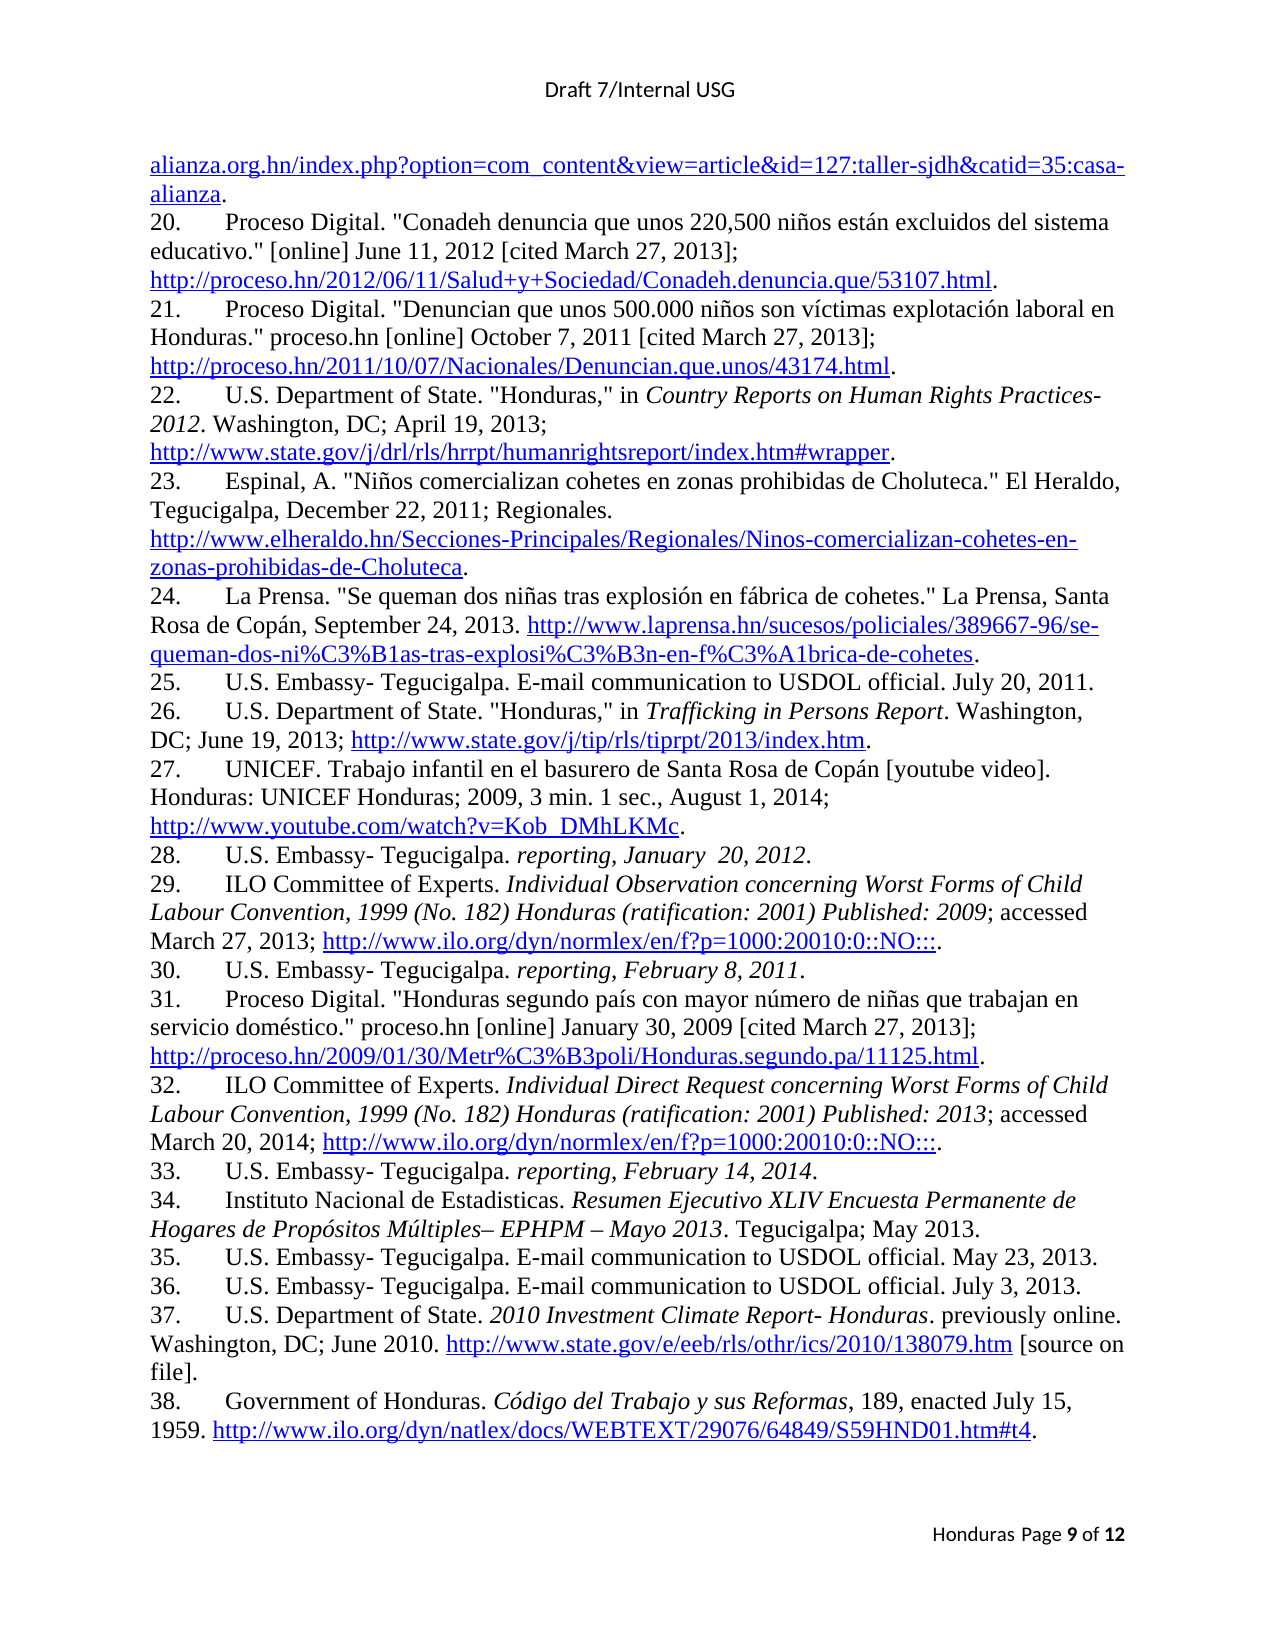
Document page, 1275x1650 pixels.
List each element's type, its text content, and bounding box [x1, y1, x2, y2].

text 26. U.S. Department of State. "Honduras," in Trafficking in Persons Report. Washington, DC; June 19, 2013; http://www.state.gov/j/tip/rls/tiprpt/2013/index.htm. [150, 696, 1125, 754]
text 31. Proceso Digital. "Honduras segundo país con mayor número de niñas que trabajan en servicio doméstico." proceso.hn [online] January 30, 2009 [cited March 27, 2013]; http://proceso.hn/2009/01/30/Metr%C3%B3poli/Honduras.segundo.pa/11125.html. [150, 984, 1125, 1070]
text 30. U.S. Embassy- Tegucigalpa. reporting, February 8, 2011. [150, 955, 1125, 984]
text 27. UNICEF. Trabajo infantil en el basurero de Santa Rosa de Copán [youtube video]. Honduras: UNICEF Honduras; 2009, 3 min. 1 sec., August 1, 2014; http://www.youtube.com/watch?v=Kob_DMhLKMc. [150, 754, 1125, 840]
text 33. U.S. Embassy- Tegucigalpa. reporting, February 14, 2014. [150, 1156, 1125, 1185]
text 28. U.S. Embassy- Tegucigalpa. reporting, January 20, 2012. [150, 840, 1125, 869]
text 29. ILO Committee of Experts. Individual Observation concerning Worst Forms of Child Labour Convention, 1999 (No. 182) Honduras (ratification: 2001) Published: 2009; accessed March 27, 2013; http://www.ilo.org/dyn/normlex/en/f?p=1000:20010:0::NO:::. [150, 869, 1125, 955]
text 37. U.S. Department of State. 2010 Investment Climate Report- Honduras. previously online. Washington, DC; June 2010. http://www.state.gov/e/eeb/rls/othr/ics/2010/138079.htm [source on file]. [150, 1300, 1125, 1386]
text 36. U.S. Embassy- Tegucigalpa. E-mail communication to USDOL official. July 3, 2013. [150, 1271, 1125, 1300]
text 22. U.S. Department of State. "Honduras," in Country Reports on Human Rights Practices- 2012. Washington, DC; April 19, 2013; http://www.state.gov/j/drl/rls/hrrpt/humanrightsreport/index.htm#wrapper. [150, 380, 1125, 466]
text 24. La Prensa. "Se queman dos niñas tras explosión en fábrica de cohetes." La Prensa, Santa Rosa de Copán, September 24, 2013. http://www.laprensa.hn/sucesos/policiales/389667-96/se-queman-dos-ni%C3%B1as-tras-explosi%C3%B3n-en-f%C3%A1brica-de-cohetes. [150, 581, 1125, 667]
text 23. Espinal, A. "Niños comercializan cohetes en zonas prohibidas de Choluteca." El Heraldo, Tegucigalpa, December 22, 2011; Regionales. http://www.elheraldo.hn/Secciones-Principales/Regionales/Ninos-comercializan-cohetes-en-zonas-prohibidas-de-Choluteca. [150, 466, 1125, 581]
text 21. Proceso Digital. "Denuncian que unos 500.000 niños son víctimas explotación laboral en Honduras." proceso.hn [online] October 7, 2011 [cited March 27, 2013]; http://proceso.hn/2011/10/07/Nacionales/Denuncian.que.unos/43174.html. [150, 294, 1125, 380]
text 38. Government of Honduras. Código del Trabajo y sus Reformas, 189, enacted July 15, 1959. http://www.ilo.org/dyn/natlex/docs/WEBTEXT/29076/64849/S59HND01.htm#t4. [150, 1386, 1125, 1444]
text 25. U.S. Embassy- Tegucigalpa. E-mail communication to USDOL official. July 20, 2011. [150, 667, 1125, 696]
text 20. Proceso Digital. "Conadeh denuncia que unos 220,500 niños están excluidos del sistema educativo." [online] June 11, 2012 [cited March 27, 2013]; http://proceso.hn/2012/06/11/Salud+y+Sociedad/Conadeh.denuncia.que/53107.html. [150, 207, 1125, 294]
text 32. ILO Committee of Experts. Individual Direct Request concerning Worst Forms of Child Labour Convention, 1999 (No. 182) Honduras (ratification: 2001) Published: 2013; accessed March 20, 2014; http://www.ilo.org/dyn/normlex/en/f?p=1000:20010:0::NO:::. [150, 1070, 1125, 1156]
text 35. U.S. Embassy- Tegucigalpa. E-mail communication to USDOL official. May 23, 2013. [150, 1242, 1125, 1271]
text 34. Instituto Nacional de Estadisticas. Resumen Ejecutivo XLIV Encuesta Permanente de Hogares de Propósitos Múltiples– EPHPM – Mayo 2013. Tegucigalpa; May 2013. [150, 1185, 1125, 1242]
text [150, 150, 1125, 175]
